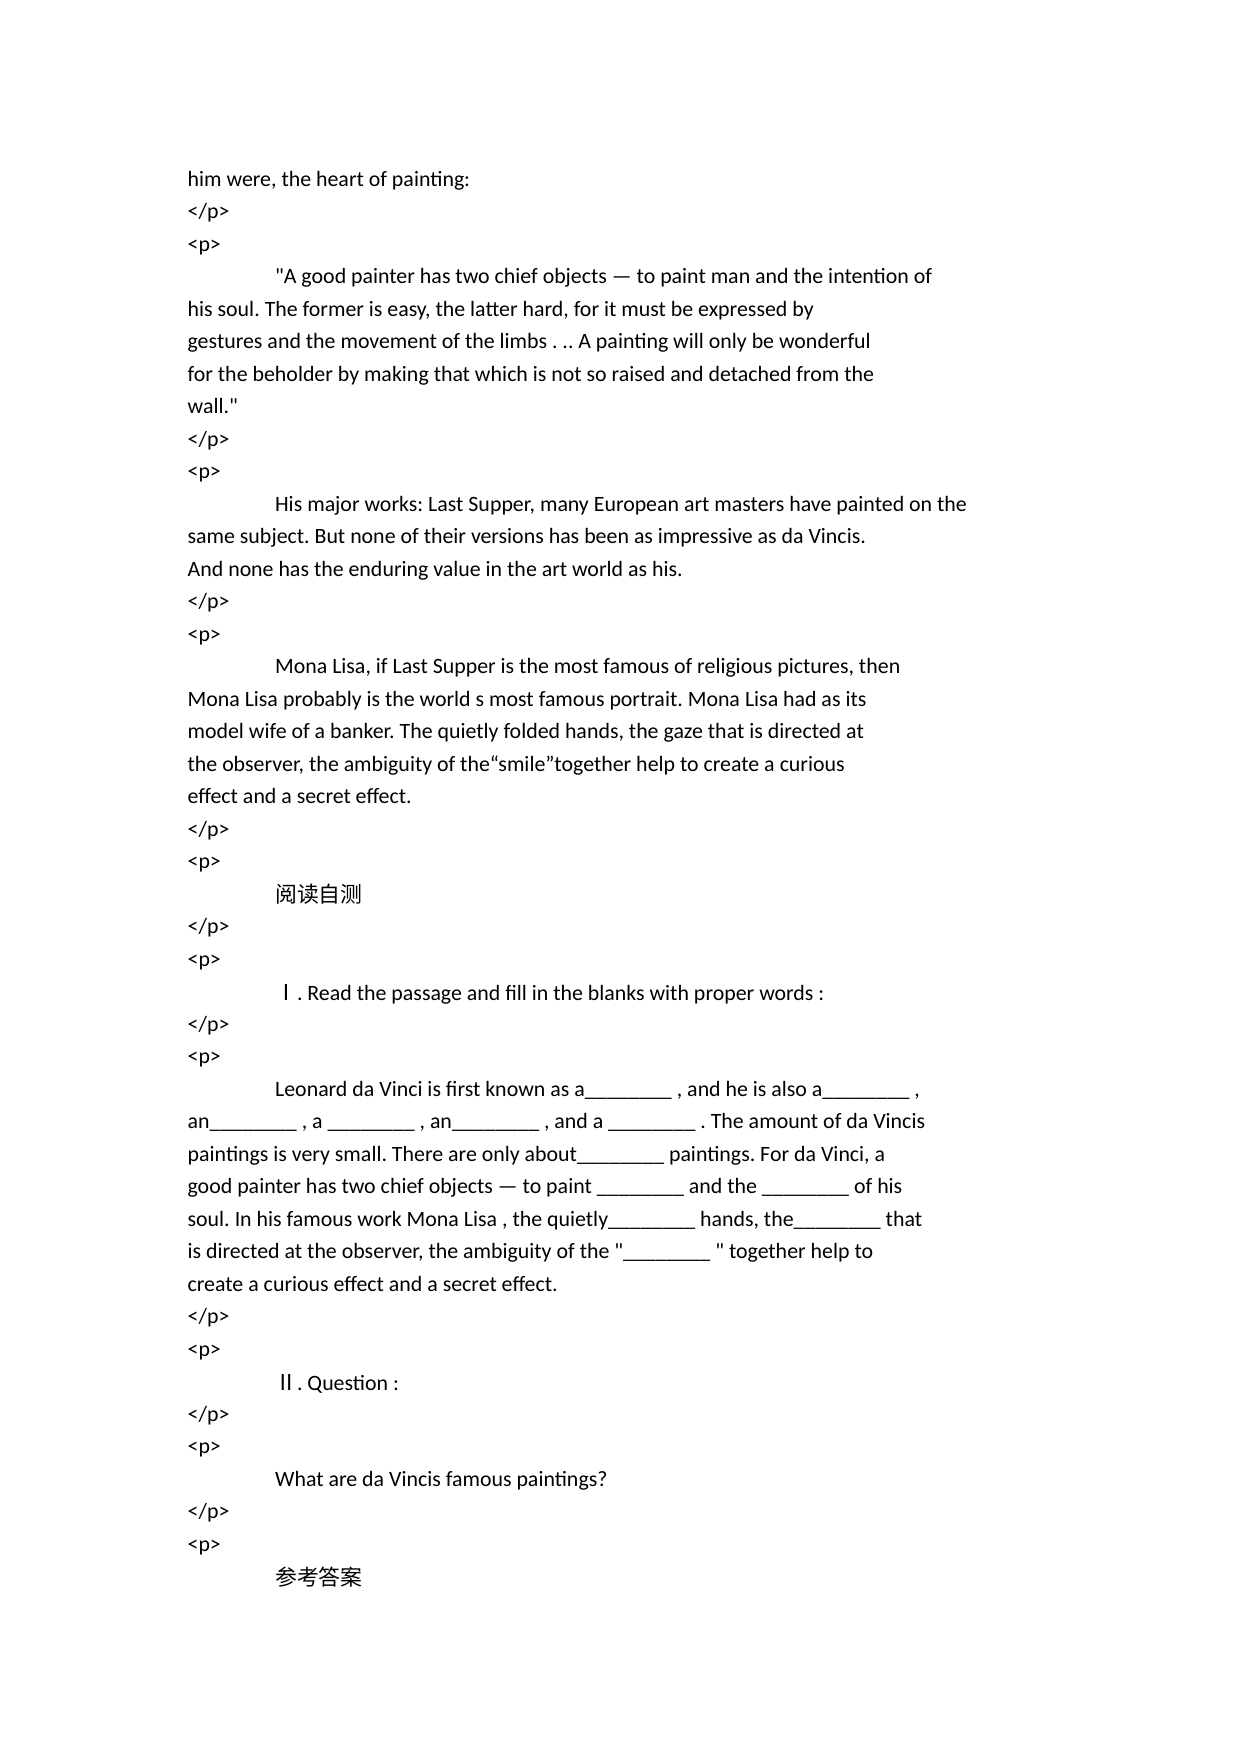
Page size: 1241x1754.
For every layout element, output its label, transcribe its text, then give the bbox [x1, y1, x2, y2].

text wall." [187, 389, 1053, 422]
text <p> [187, 844, 1053, 877]
text </p> [187, 422, 1053, 454]
text soul. In his famous work Mona Lisa , the quietly________ hands, the________ that [187, 1202, 1053, 1234]
text Ⅰ. Read the passage and fill in the blanks with proper words : [187, 974, 1053, 1007]
text <p> [187, 1429, 1053, 1462]
text </p> [187, 1397, 1053, 1429]
text <p> [187, 454, 1053, 487]
text </p> [187, 909, 1053, 942]
text good painter has two chief objects — to paint ________ and the ________ of his [187, 1169, 1053, 1202]
text <p> [187, 1527, 1053, 1559]
text </p> [187, 1494, 1053, 1527]
text gestures and the movement of the limbs . .. A painting will only be wonderful [187, 324, 1053, 357]
text <p> [187, 1039, 1053, 1072]
text the observer, the ambiguity of the“smile”together help to create a curious [187, 747, 1053, 779]
text his soul. The former is easy, the latter hard, for it must be expressed by [187, 292, 1053, 324]
text is directed at the observer, the ambiguity of the "________ " together help to [187, 1234, 1053, 1267]
text </p> [187, 1007, 1053, 1039]
text an________ , a ________ , an________ , and a ________ . The amount of da Vincis [187, 1104, 1053, 1137]
text </p> [187, 812, 1053, 844]
text same subject. But none of their versions has been as impressive as da Vincis. [187, 519, 1053, 552]
text create a curious effect and a secret effect. [187, 1267, 1053, 1299]
text Ⅱ. Question : [187, 1364, 1053, 1397]
text paintings is very small. There are only about________ paintings. For da Vinci, a [187, 1137, 1053, 1169]
text </p> [187, 1299, 1053, 1332]
text <p> [187, 617, 1053, 649]
text And none has the enduring value in the art world as his. [187, 552, 1053, 584]
text 参考答案 [187, 1559, 1053, 1592]
text Mona Lisa, if Last Supper is the most famous of religious pictures, then [187, 649, 1053, 682]
text him were, the heart of painting: [187, 162, 1053, 194]
text 阅读自测 [187, 877, 1053, 909]
text for the beholder by making that which is not so raised and detached from the [187, 357, 1053, 389]
text What are da Vincis famous paintings? [187, 1462, 1053, 1494]
text His major works: Last Supper, many European art masters have painted on the [187, 487, 1053, 519]
text <p> [187, 1332, 1053, 1364]
text </p> [187, 584, 1053, 617]
text <p> [187, 227, 1053, 259]
text Mona Lisa probably is the world s most famous portrait. Mona Lisa had as its [187, 682, 1053, 714]
text model wife of a banker. The quietly folded hands, the gaze that is directed at [187, 714, 1053, 747]
text Leonard da Vinci is first known as a________ , and he is also a________ , [187, 1072, 1053, 1104]
text </p> [187, 194, 1053, 227]
text <p> [187, 942, 1053, 974]
text "A good painter has two chief objects — to paint man and the intention of [187, 259, 1053, 292]
text effect and a secret effect. [187, 779, 1053, 812]
